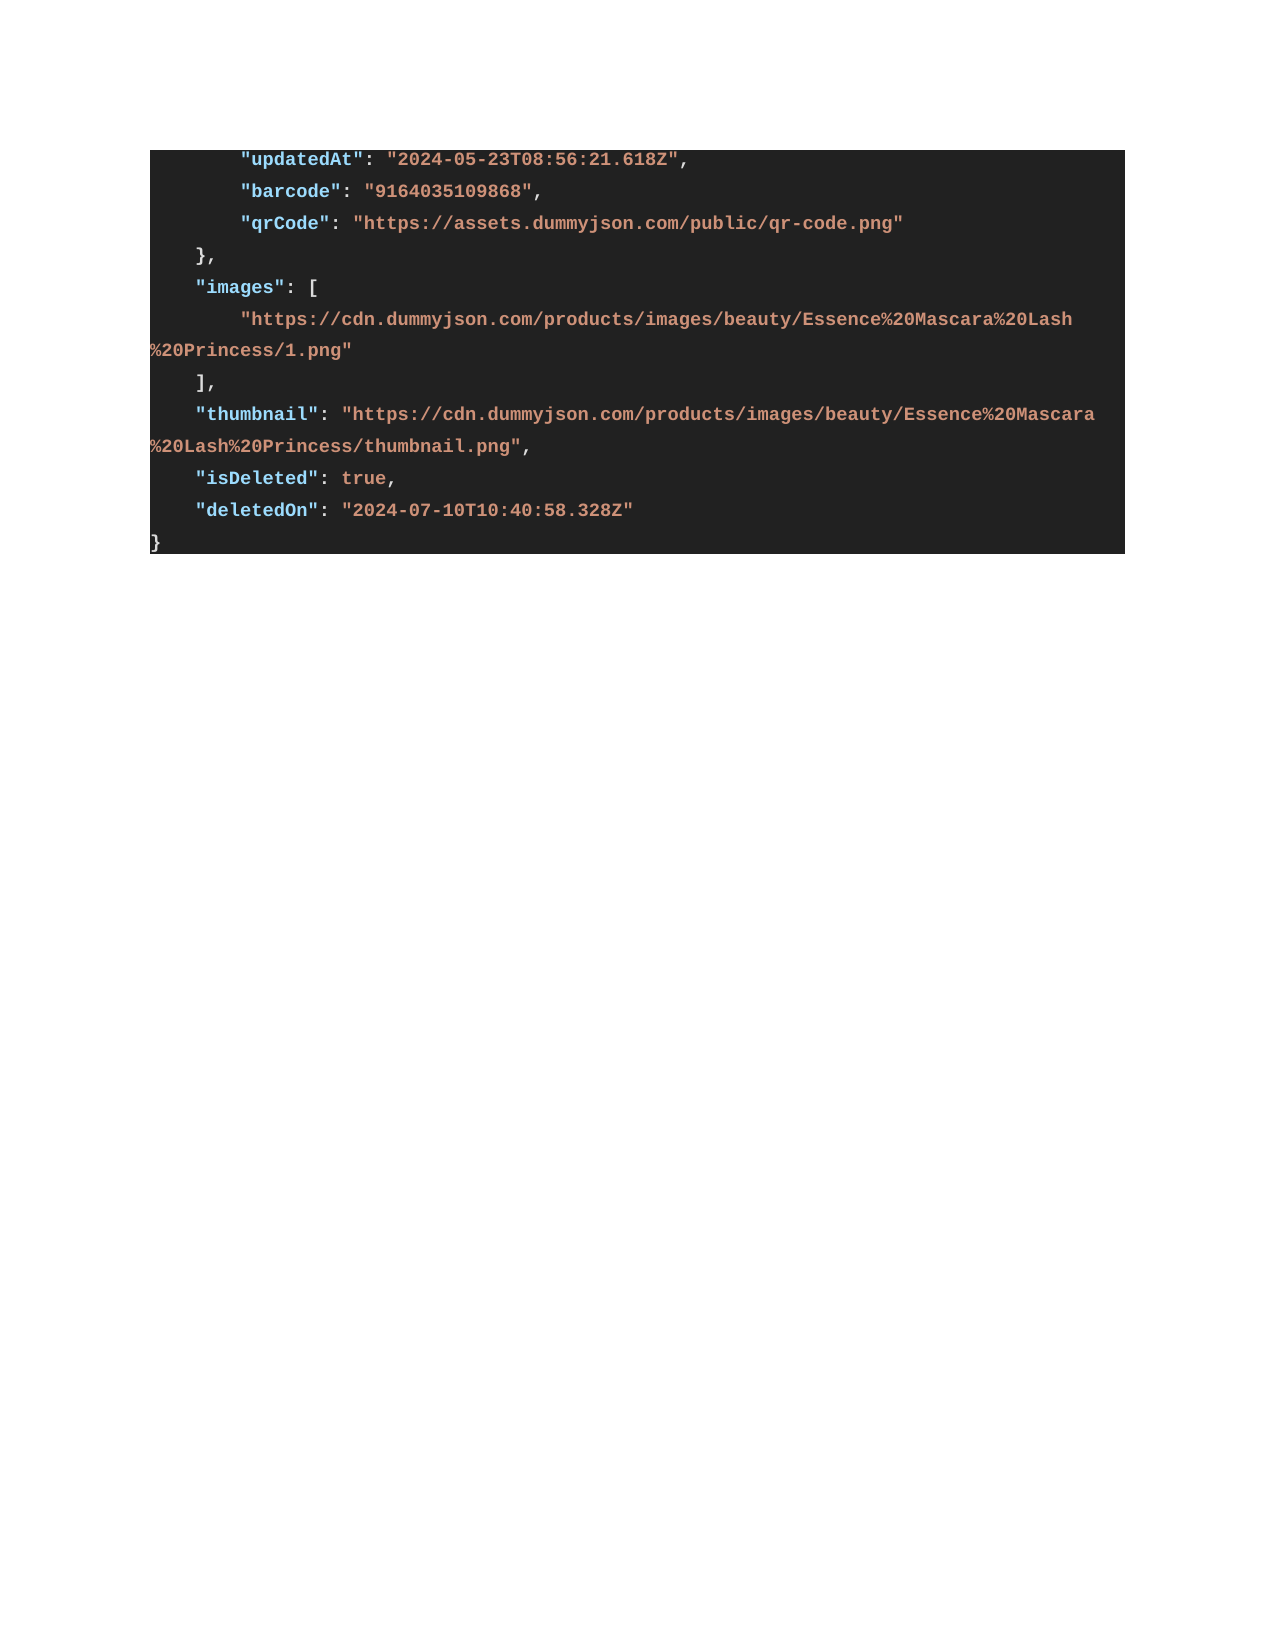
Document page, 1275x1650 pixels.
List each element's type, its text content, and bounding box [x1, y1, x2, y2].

text "barcode": "9164035109868", [150, 182, 1125, 203]
text }, [150, 246, 1125, 267]
text "images": [ [150, 277, 1125, 299]
text "deletedOn": "2024-07-10T10:40:58.328Z" [150, 501, 1125, 522]
text } [150, 532, 1125, 554]
text "thumbnail": "https://cdn.dummyjson.com/products/images/beauty/Essence%20Mascara%20Lash%20Princess/thumbnail.png", [150, 405, 1125, 458]
text "updatedAt": "2024-05-23T08:56:21.618Z", [150, 150, 1125, 171]
text "isDeleted": true, [150, 469, 1125, 490]
text "qrCode": "https://assets.dummyjson.com/public/qr-code.png" [150, 214, 1125, 235]
text ], [150, 373, 1125, 394]
text "https://cdn.dummyjson.com/products/images/beauty/Essence%20Mascara%20Lash%20Princess/1.png" [150, 309, 1125, 362]
